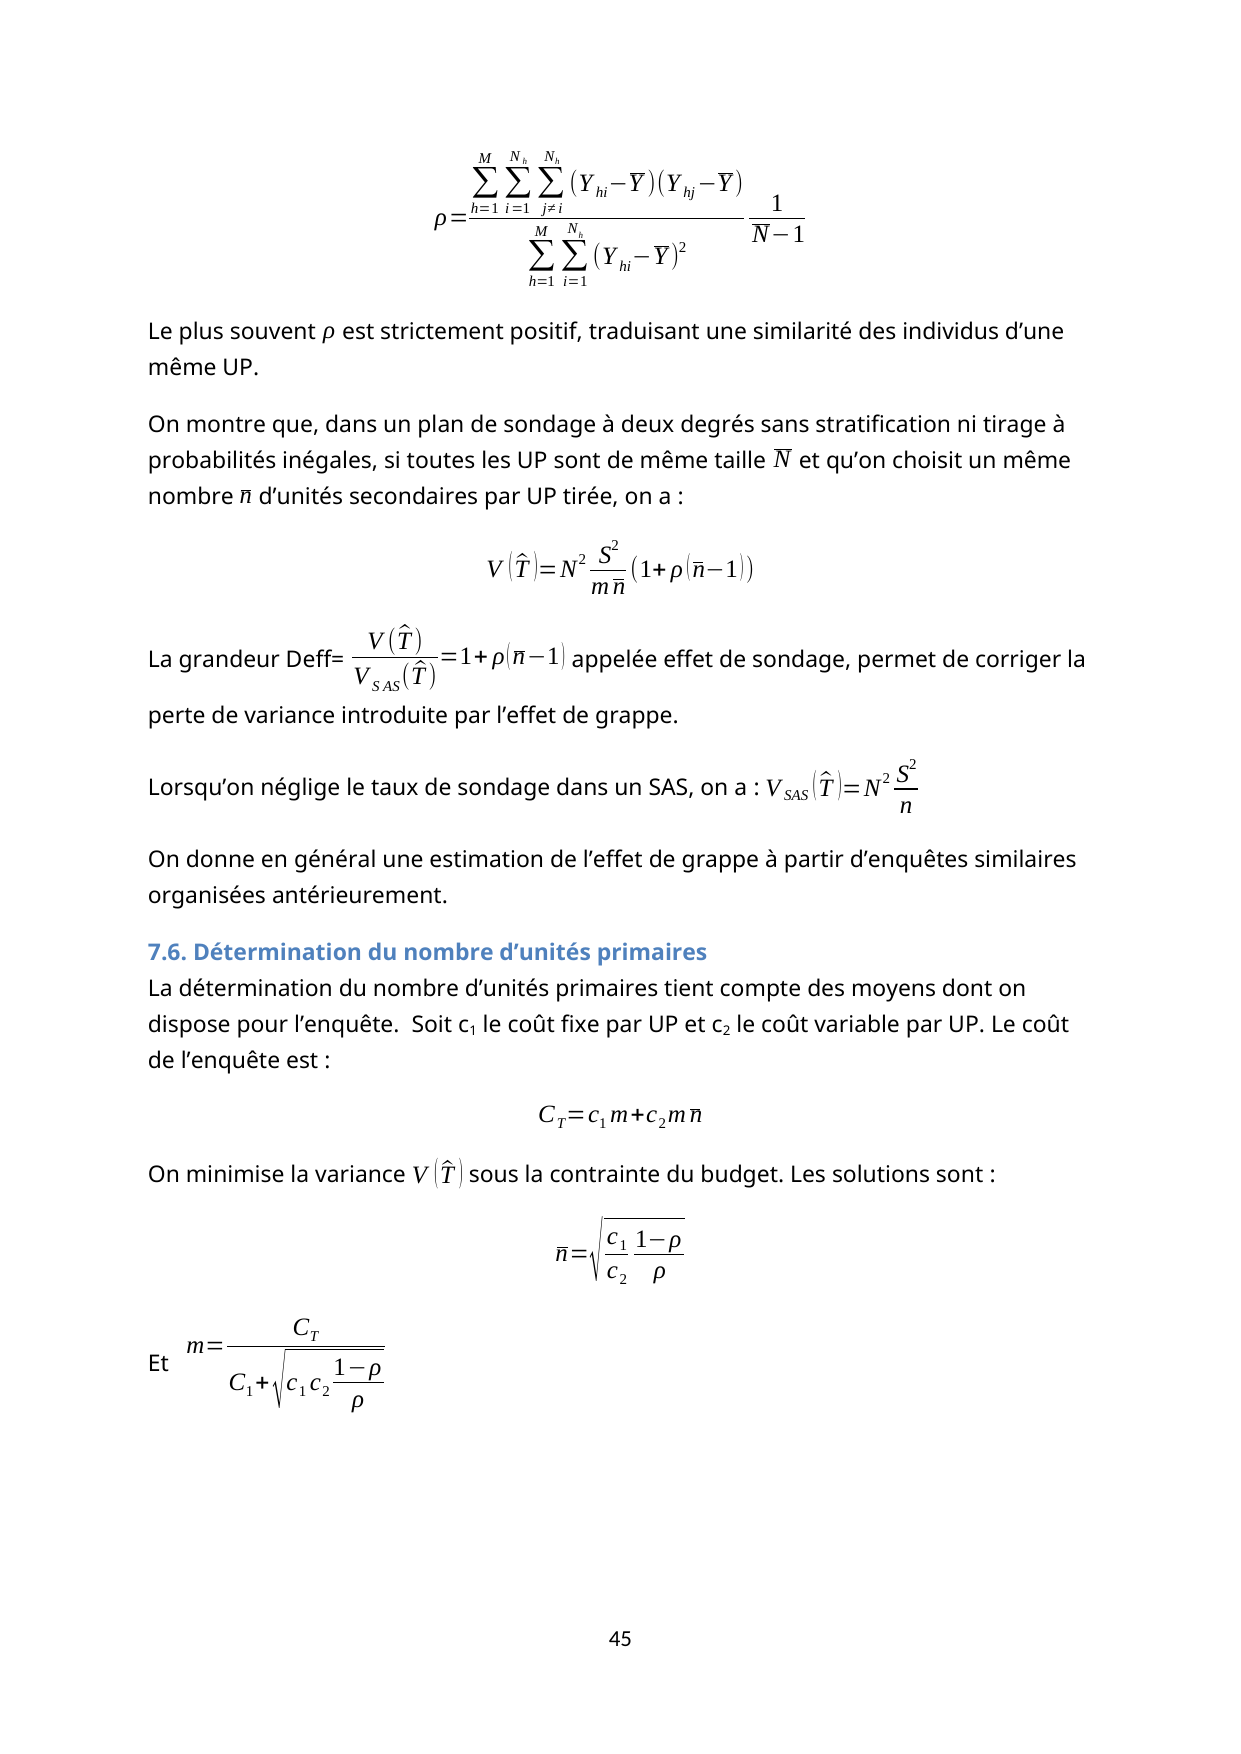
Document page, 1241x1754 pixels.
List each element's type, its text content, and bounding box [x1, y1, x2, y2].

text On minimise la variance sous la contrainte du budget. Les solutions sont : [148, 1157, 1093, 1191]
subtitle 7.6. Détermination du nombre d’unités primaires [148, 936, 1093, 967]
text On montre que, dans un plan de sondage à deux degrés sans stratification ni tirage à probabilités inégales, si toutes les UP sont de même taille et qu’on choisit un même nombre d’unités secondaires par UP tirée, on a : [148, 408, 1093, 511]
text La grandeur Deff= appelée effet de sondage, permet de corriger la perte de variance introduite par l’effet de grappe. [148, 624, 1093, 730]
text La détermination du nombre d’unités primaires tient compte des moyens dont on dispose pour l’enquête. Soit c1 le coût fixe par UP et c2 le coût variable par UP. Le coût de l’enquête est : [148, 972, 1093, 1075]
text Lorsqu’on néglige le taux de sondage dans un SAS, on a : [148, 755, 1093, 818]
text Et [148, 1313, 1093, 1412]
text Le plus souvent est strictement positif, traduisant une similarité des individus d’une même UP. [148, 315, 1093, 382]
text On donne en général une estimation de l’effet de grappe à partir d’enquêtes similaires organisées antérieurement. [148, 843, 1093, 911]
